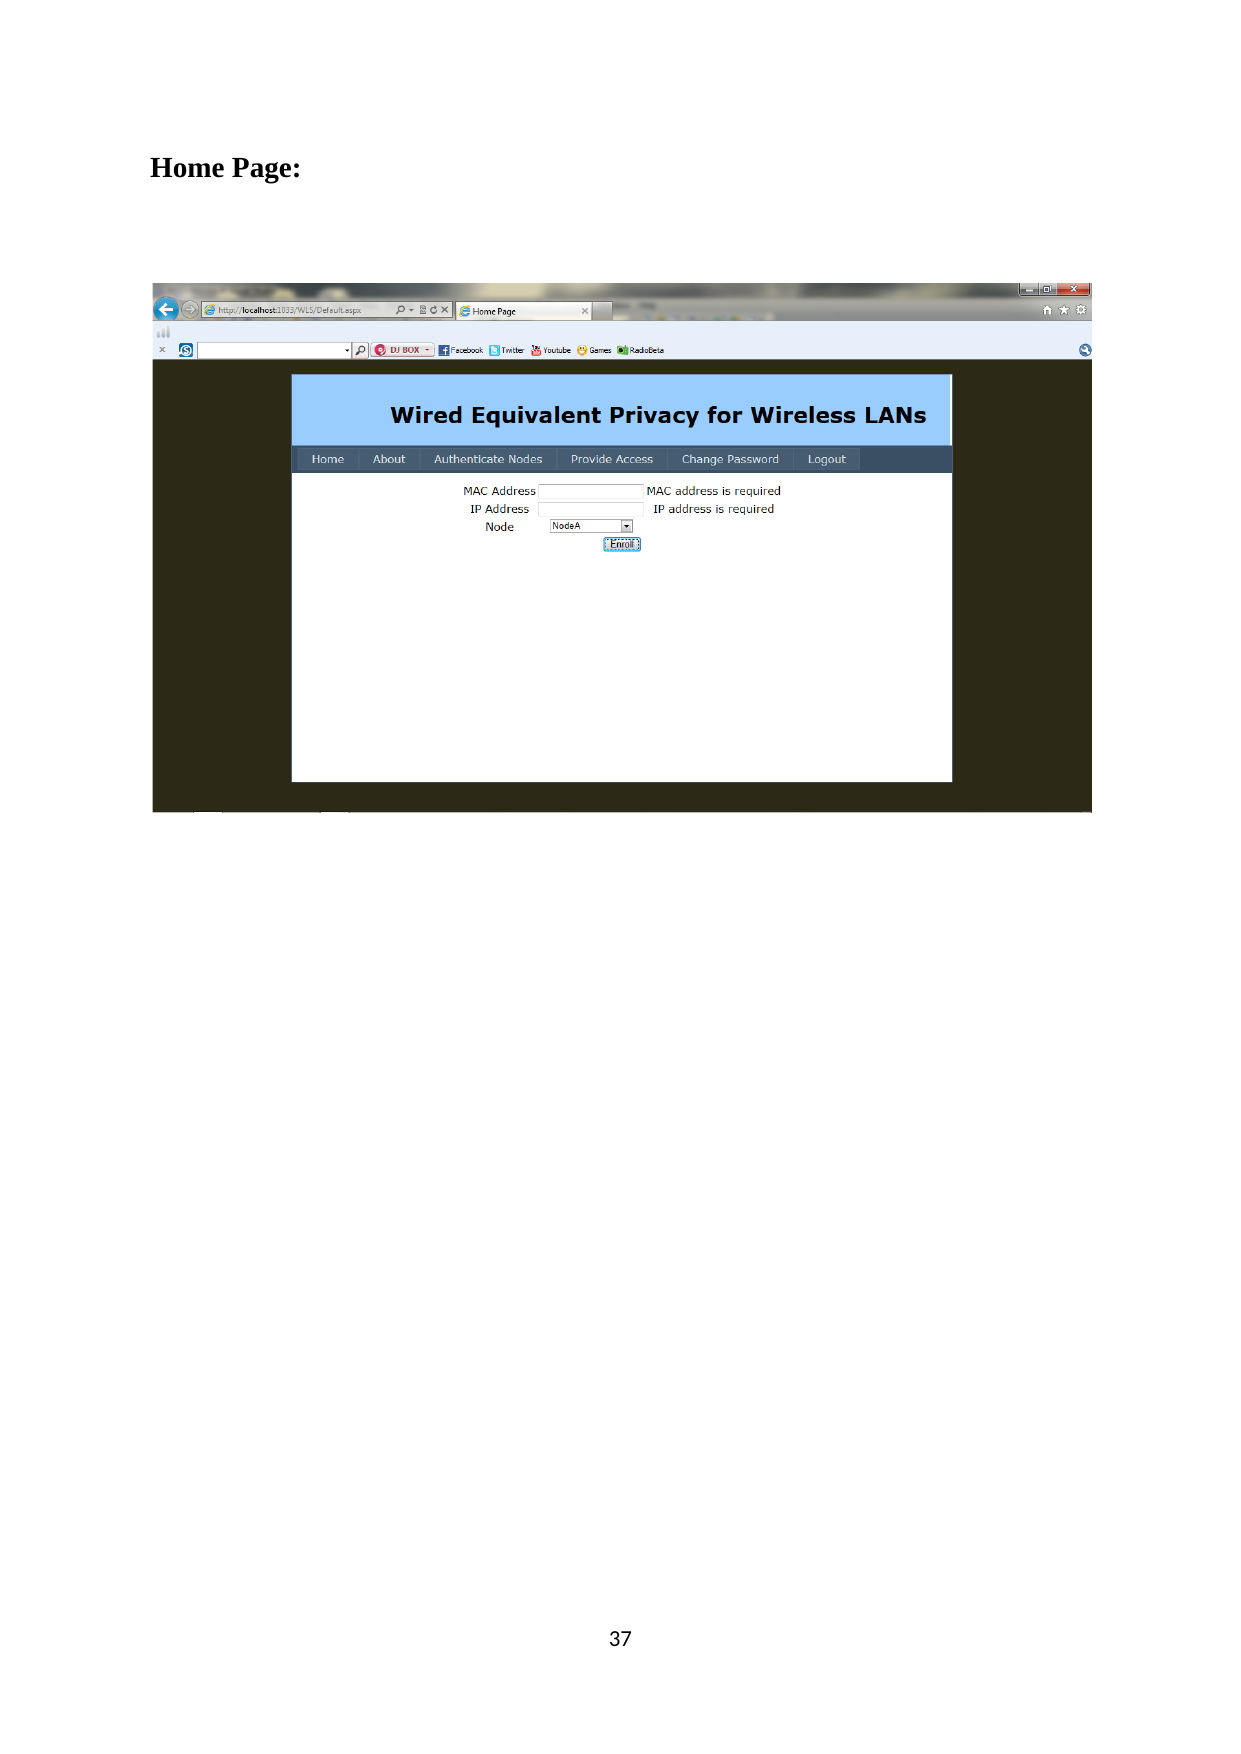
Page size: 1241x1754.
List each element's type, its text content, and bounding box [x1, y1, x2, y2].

picture [152, 283, 1093, 816]
text Home Page: [150, 150, 1095, 183]
